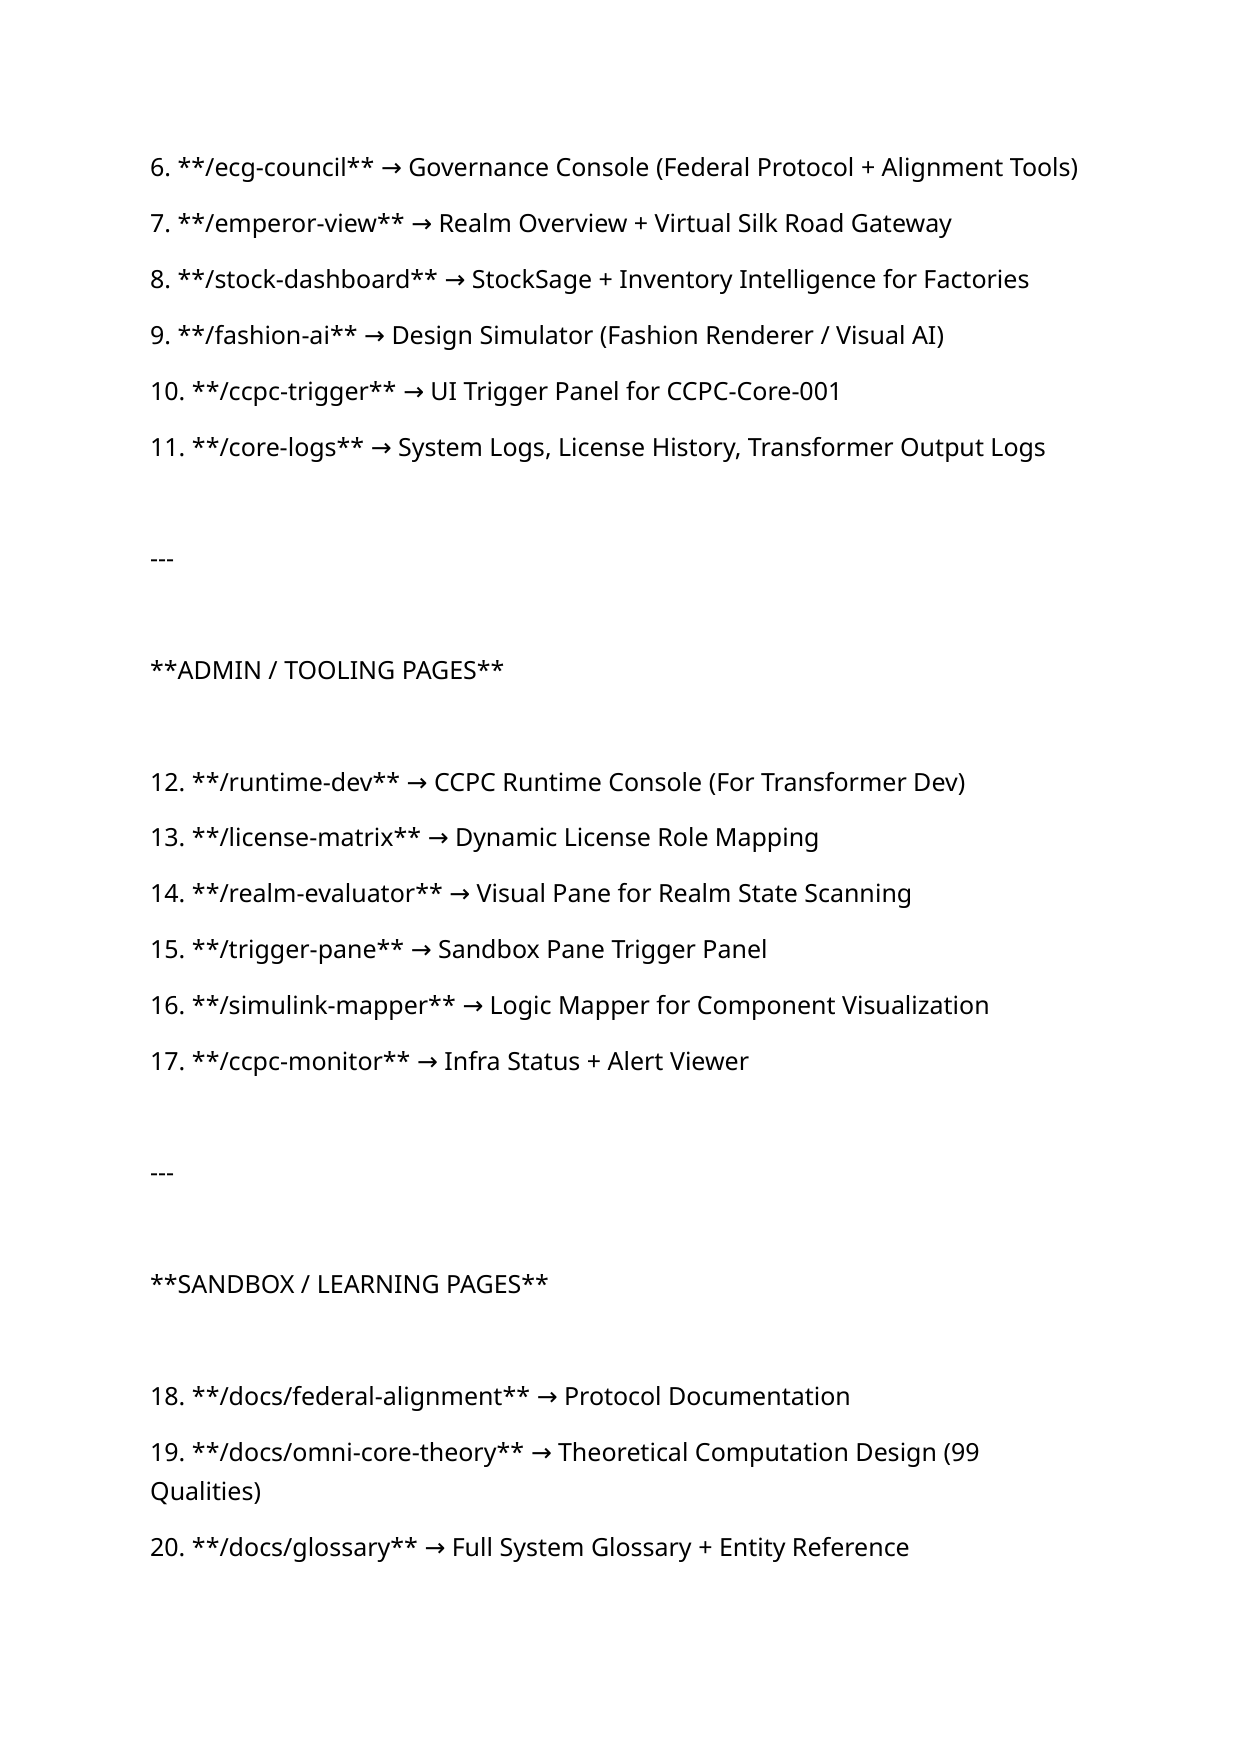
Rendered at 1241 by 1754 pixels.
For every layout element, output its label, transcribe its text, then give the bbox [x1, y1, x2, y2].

text 13. **/license-matrix** → Dynamic License Role Mapping [150, 820, 1090, 854]
text 15. **/trigger-pane** → Sandbox Pane Trigger Panel [150, 932, 1090, 966]
text 18. **/docs/federal-alignment** → Protocol Documentation [150, 1378, 1090, 1412]
text 14. **/realm-evaluator** → Visual Pane for Realm State Scanning [150, 876, 1090, 910]
text --- [150, 541, 1090, 575]
text 16. **/simulink-mapper** → Logic Mapper for Component Visualization [150, 987, 1090, 1022]
text **SANDBOX / LEARNING PAGES** [150, 1267, 1090, 1301]
text 10. **/ccpc-trigger** → UI Trigger Panel for CCPC-Core-001 [150, 373, 1090, 407]
text 8. **/stock-dashboard** → StockSage + Inventory Intelligence for Factories [150, 262, 1090, 296]
text 6. **/ecg-council** → Governance Console (Federal Protocol + Alignment Tools) [150, 150, 1090, 184]
text 19. **/docs/omni-core-theory** → Theoretical Computation Design (99 Qualities) [150, 1434, 1090, 1507]
text 7. **/emperor-view** → Realm Overview + Virtual Silk Road Gateway [150, 206, 1090, 240]
text 11. **/core-logs** → System Logs, License History, Transformer Output Logs [150, 429, 1090, 463]
text --- [150, 1155, 1090, 1189]
text 12. **/runtime-dev** → CCPC Runtime Console (For Transformer Dev) [150, 764, 1090, 798]
text 17. **/ccpc-monitor** → Infra Status + Alert Viewer [150, 1043, 1090, 1077]
text 9. **/fashion-ai** → Design Simulator (Fashion Renderer / Visual AI) [150, 317, 1090, 352]
text 20. **/docs/glossary** → Full System Glossary + Entity Reference [150, 1529, 1090, 1563]
text **ADMIN / TOOLING PAGES** [150, 652, 1090, 687]
